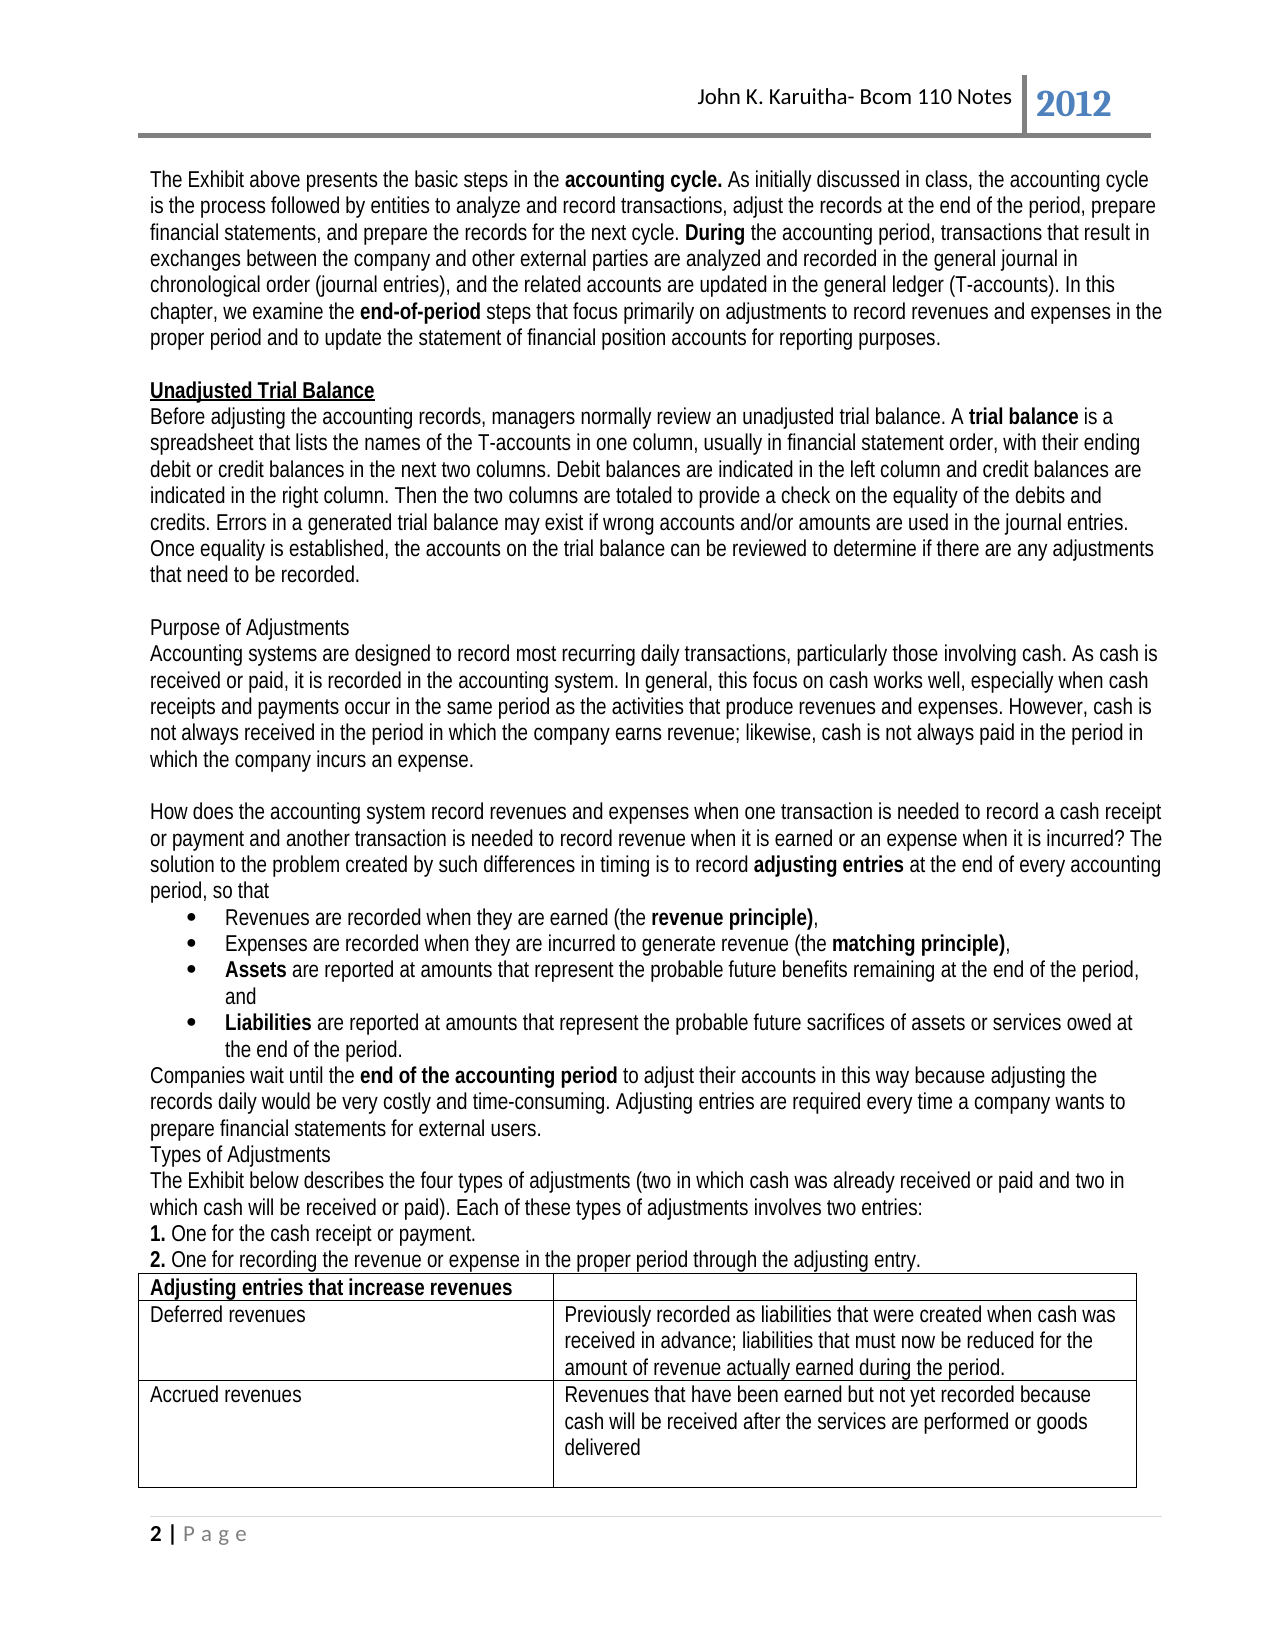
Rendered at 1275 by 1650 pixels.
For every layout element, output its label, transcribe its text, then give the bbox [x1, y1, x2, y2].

text Before adjusting the accounting records, managers normally review an unadjusted trial balance. A trial balance is a spreadsheet that lists the names of the T-accounts in one column, usually in financial statement order, with their ending debit or credit balances in the next two columns. Debit balances are indicated in the left column and credit balances are indicated in the right column. Then the two columns are totaled to provide a check on the equality of the debits and credits. Errors in a generated trial balance may exist if wrong accounts and/or amounts are used in the journal entries. Once equality is established, the accounts on the trial balance can be reviewed to determine if there are any adjustments that need to be recorded. [150, 403, 1162, 587]
text Accounting systems are designed to record most recurring daily transactions, particularly those involving cash. As cash is received or paid, it is recorded in the accounting system. In general, this focus on cash works well, especially when cash receipts and payments occur in the same period as the activities that produce revenues and expenses. However, cash is not always received in the period in which the company earns revenue; likewise, cash is not always paid in the period in which the company incurs an expense. [150, 640, 1162, 772]
list Expenses are recorded when they are incurred to generate revenue (the matching principle), [187, 930, 1162, 956]
list Revenues are recorded when they are earned (the revenue principle), [187, 904, 1162, 930]
text 1. One for the cash receipt or payment. [150, 1220, 1162, 1246]
table_cell Previously recorded as liabilities that were created when cash was received in advance; liabilities that must now be reduced for the amount of revenue actually earned during the period. [554, 1301, 1136, 1380]
list Assets are reported at amounts that represent the probable future benefits remaining at the end of the period, and [187, 956, 1162, 1009]
text The Exhibit below describes the four types of adjustments (two in which cash was already received or paid and two in which cash will be received or paid). Each of these types of adjustments involves two entries: [150, 1167, 1162, 1220]
table_cell Deferred revenues [139, 1301, 553, 1380]
table_header [554, 1274, 1136, 1300]
text How does the accounting system record revenues and expenses when one transaction is needed to record a cash receipt or payment and another transaction is needed to record revenue when it is earned or an expense when it is incurred? The solution to the problem created by such differences in timing is to record adjusting entries at the end of every accounting period, so that [150, 798, 1162, 904]
table_cell Revenues that have been earned but not yet recorded because cash will be received after the services are performed or goods delivered [554, 1381, 1136, 1487]
table_header Adjusting entries that increase revenues [139, 1274, 553, 1300]
text 2. One for recording the revenue or expense in the proper period through the adjusting entry. [150, 1246, 1162, 1273]
text Companies wait until the end of the accounting period to adjust their accounts in this way because adjusting the records daily would be very costly and time-consuming. Adjusting entries are required every time a company wants to prepare financial statements for external users. [150, 1062, 1162, 1141]
list Liabilities are reported at amounts that represent the probable future sacrifices of assets or services owed at the end of the period. [187, 1009, 1162, 1062]
table_cell Accrued revenues [139, 1381, 553, 1487]
text Purpose of Adjustments [150, 614, 1162, 640]
text The Exhibit above presents the basic steps in the accounting cycle. As initially discussed in class, the accounting cycle is the process followed by entities to analyze and record transactions, adjust the records at the end of the period, prepare financial statements, and prepare the records for the next cycle. During the accounting period, transactions that result in exchanges between the company and other external parties are analyzed and recorded in the general journal in chronological order (journal entries), and the related accounts are updated in the general ledger (T-accounts). In this chapter, we examine the end-of-period steps that focus primarily on adjustments to record revenues and expenses in the proper period and to update the statement of financial position accounts for reporting purposes. [150, 166, 1162, 350]
text Unadjusted Trial Balance [150, 377, 1162, 403]
text Types of Adjustments [150, 1141, 1162, 1167]
